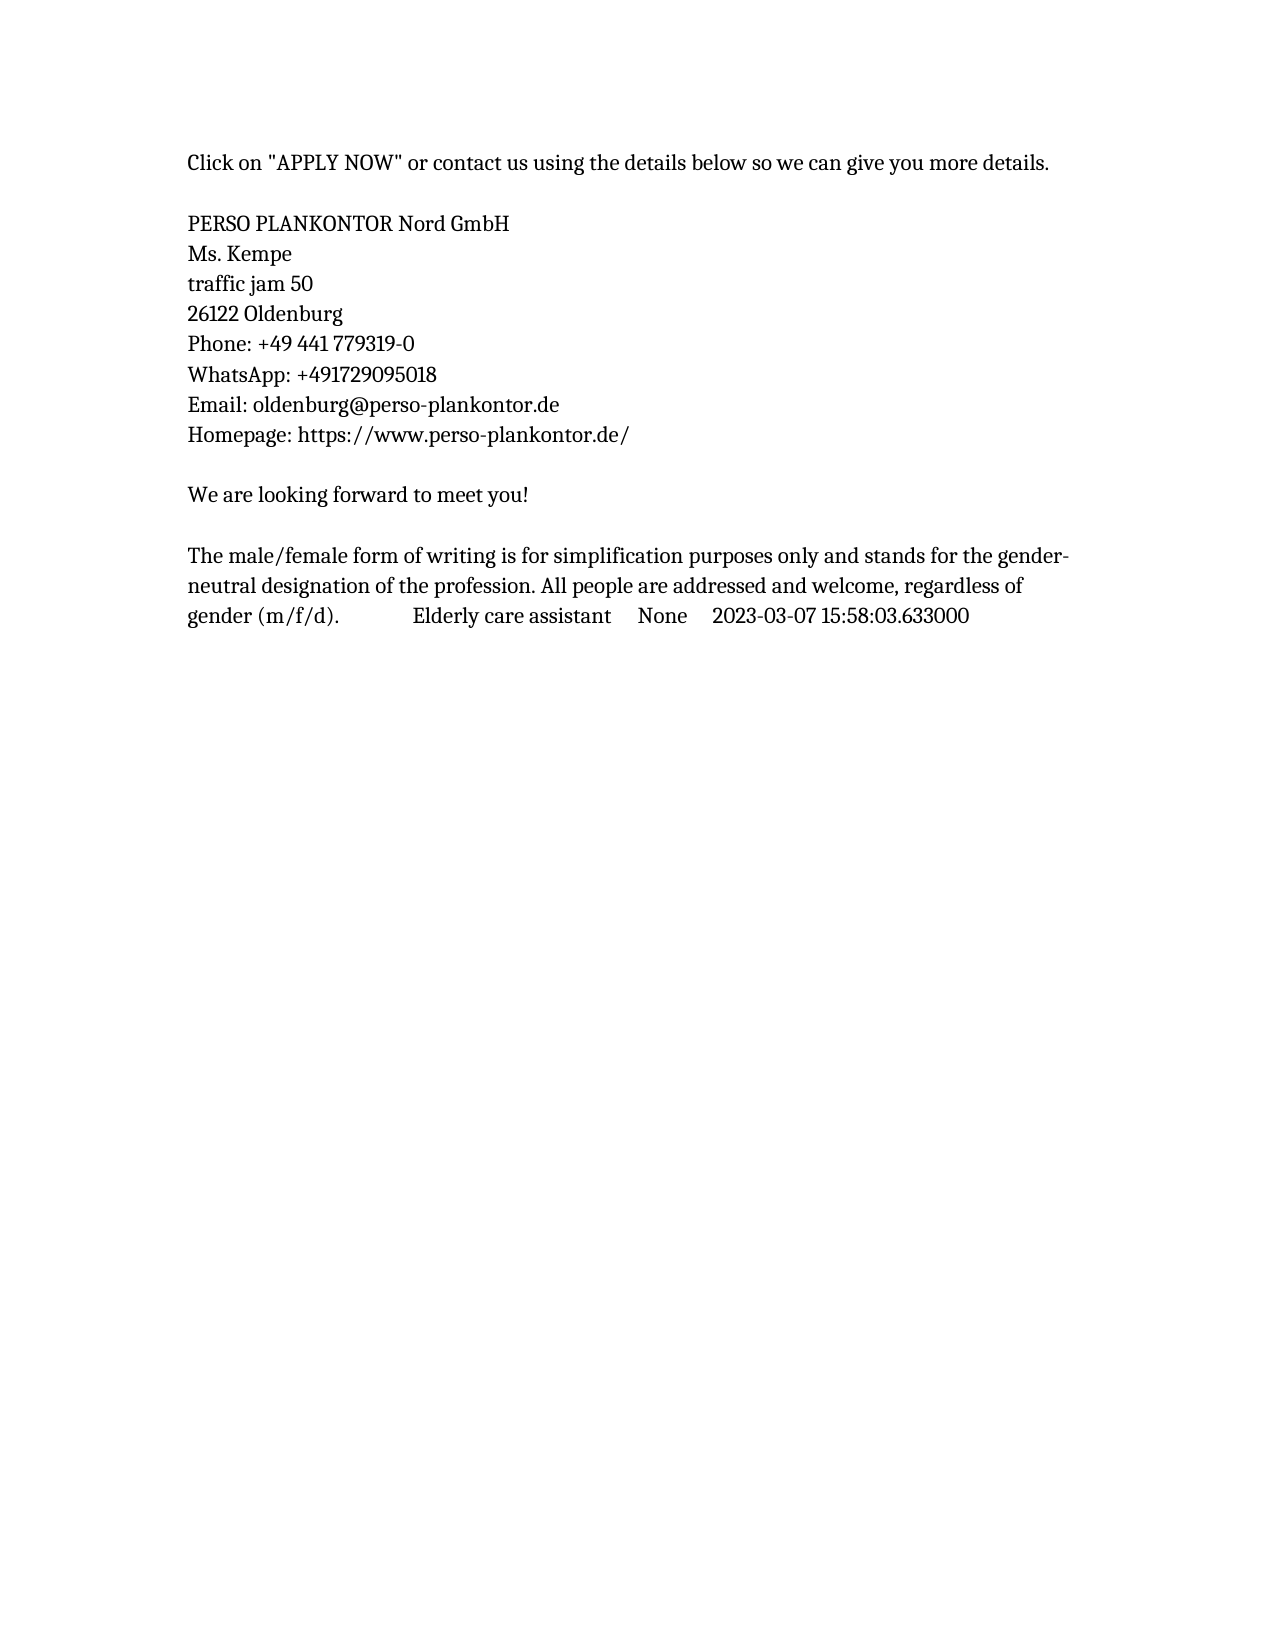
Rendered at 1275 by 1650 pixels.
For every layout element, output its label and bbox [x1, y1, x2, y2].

text [187, 150, 1087, 660]
